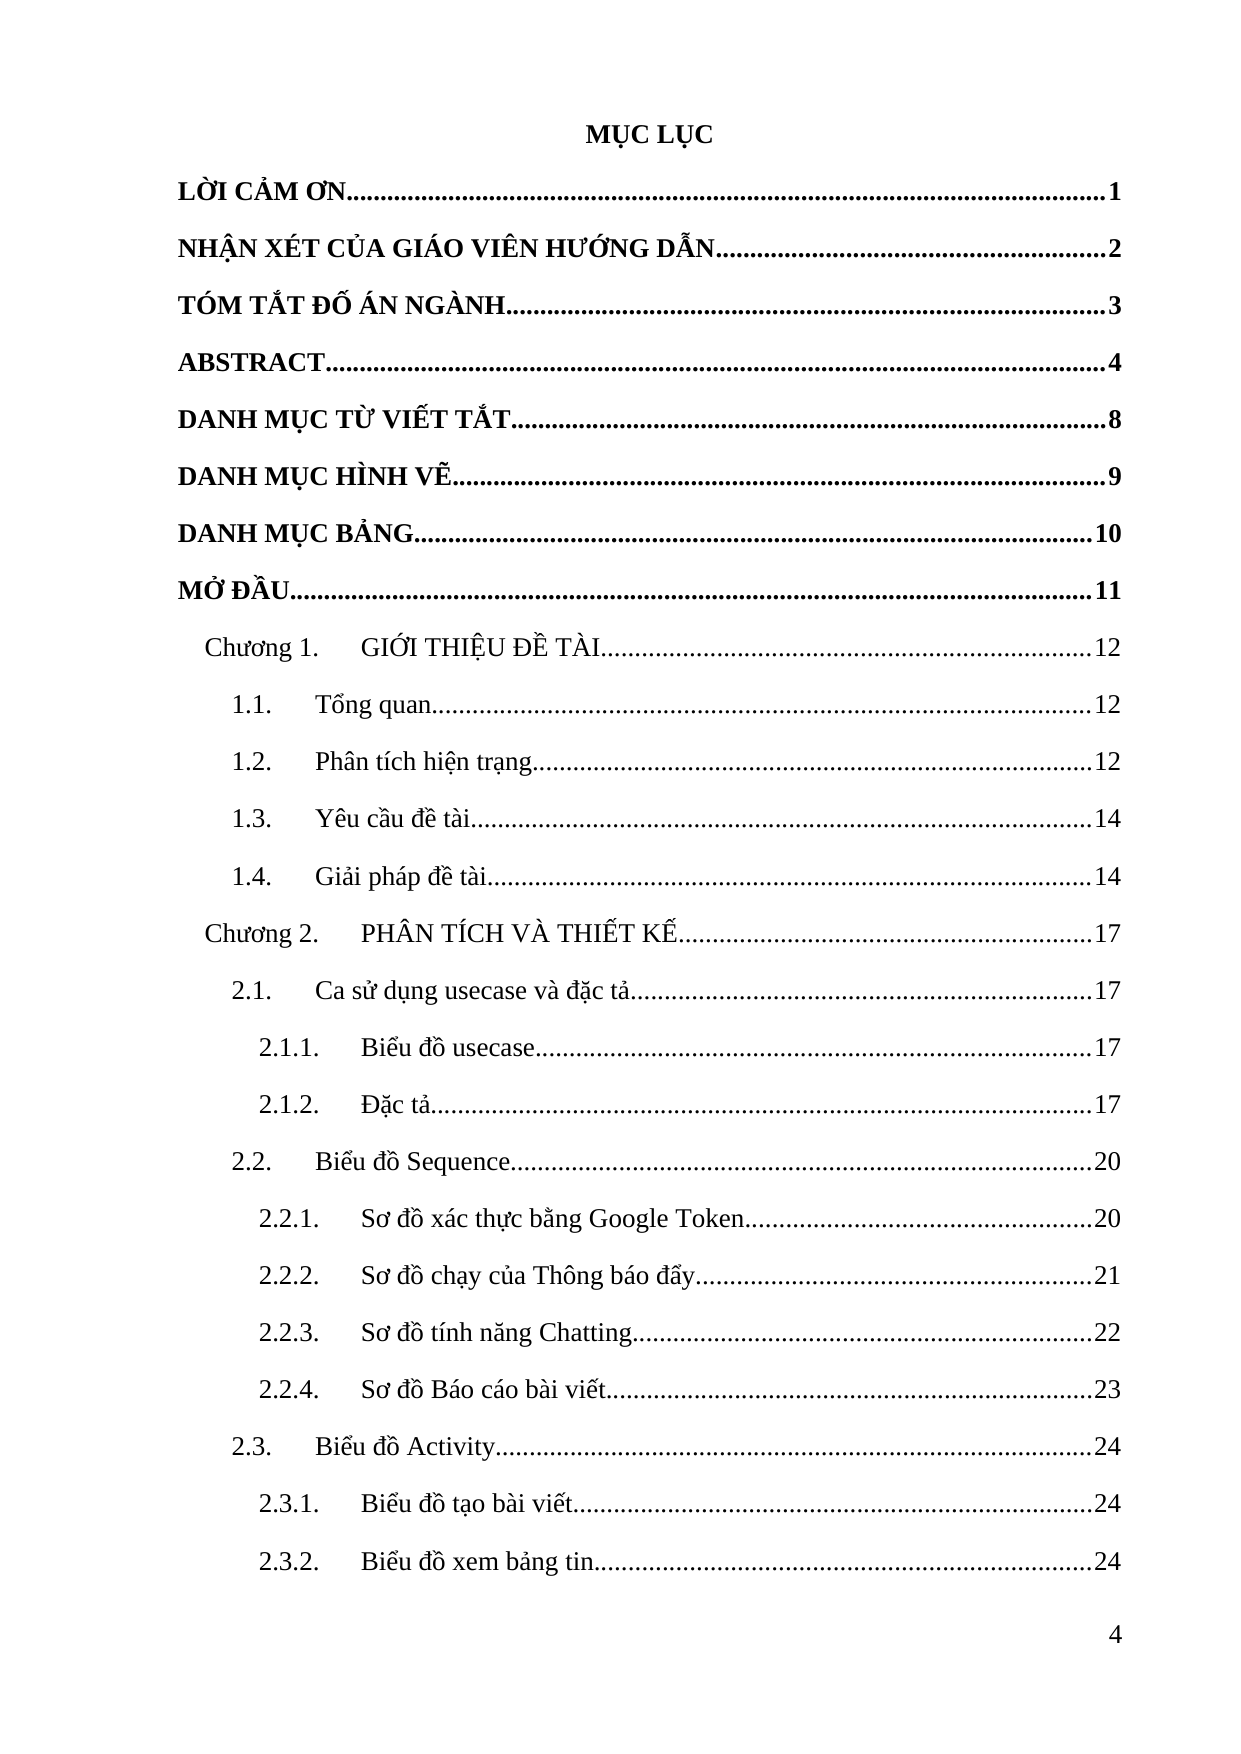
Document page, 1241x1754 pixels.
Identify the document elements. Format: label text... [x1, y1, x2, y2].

text MỤC LỤC [177, 118, 1122, 149]
text DANH MỤC TỪ VIẾT TẮT 8 [177, 403, 1122, 434]
text 1.3. Yêu cầu đề tài 14 [231, 803, 1122, 834]
text TÓM TẮT ĐỐ ÁN NGÀNH 3 [177, 289, 1122, 320]
text 2.2.1. Sơ đồ xác thực bằng Google Token 20 [258, 1202, 1122, 1233]
text LỜI CẢM ƠN 1 [177, 175, 1122, 206]
text DANH MỤC HÌNH VẼ 9 [177, 460, 1122, 491]
text 2.3.2. Biểu đồ xem bảng tin 24 [258, 1545, 1122, 1576]
text NHẬN XÉT CỦA GIÁO VIÊN HƯỚNG DẪN 2 [177, 232, 1122, 263]
text DANH MỤC BẢNG 10 [177, 517, 1122, 548]
text Chương 1. GIỚI THIỆU ĐỀ TÀI 12 [204, 631, 1122, 662]
text 2.1.2. Đặc tả 17 [258, 1088, 1122, 1119]
text 2.2. Biểu đồ Sequence 20 [231, 1145, 1122, 1176]
text 2.3. Biểu đồ Activity 24 [231, 1431, 1122, 1462]
text ABSTRACT 4 [177, 346, 1122, 377]
text 1.4. Giải pháp đề tài 14 [231, 860, 1122, 891]
text 2.3.1. Biểu đồ tạo bài viết 24 [258, 1488, 1122, 1519]
text Chương 2. PHÂN TÍCH VÀ THIẾT KẾ 17 [204, 917, 1122, 948]
text 2.2.3. Sơ đồ tính năng Chatting 22 [258, 1316, 1122, 1347]
text 2.1. Ca sử dụng usecase và đặc tả 17 [231, 974, 1122, 1005]
text 2.2.2. Sơ đồ chạy của Thông báo đẩy 21 [258, 1259, 1122, 1290]
text 1.2. Phân tích hiện trạng 12 [231, 746, 1122, 777]
text 1.1. Tổng quan 12 [231, 688, 1122, 719]
text 2.2.4. Sơ đồ Báo cáo bài viết 23 [258, 1373, 1122, 1404]
text 2.1.1. Biểu đồ usecase 17 [258, 1031, 1122, 1062]
text MỞ ĐẦU 11 [177, 574, 1122, 605]
